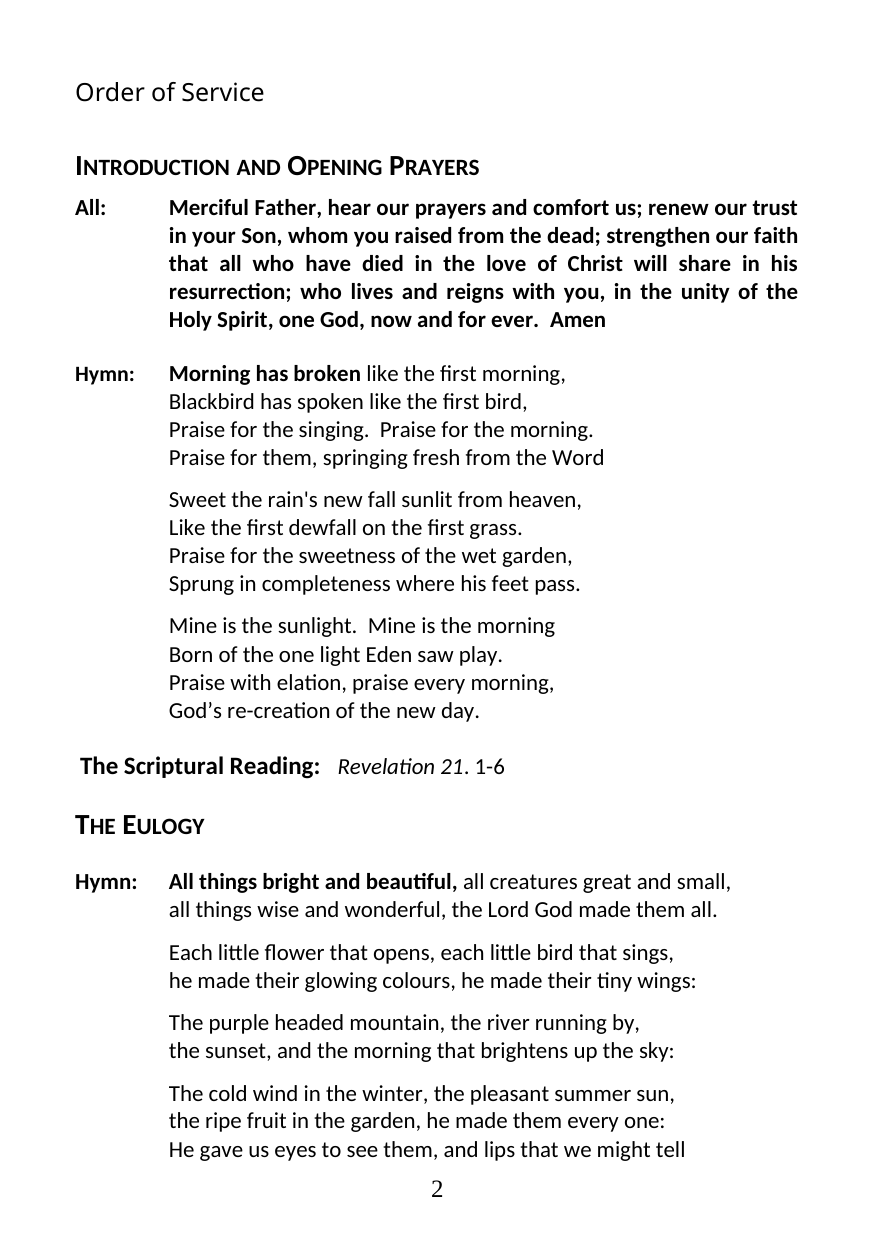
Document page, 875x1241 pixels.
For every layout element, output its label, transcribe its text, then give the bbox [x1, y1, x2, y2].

text Hymn: Morning has broken like the first morning, [75, 359, 799, 387]
text Each little flower that opens, each little bird that sings, [169, 938, 799, 966]
text The Scriptural Reading: Revelation 21. 1-6 [75, 750, 799, 781]
text the ripe fruit in the garden, he made them every one: [169, 1107, 799, 1135]
text the sunset, and the morning that brightens up the sky: [169, 1036, 799, 1064]
text The Eulogy [75, 806, 799, 842]
text The cold wind in the winter, the pleasant summer sun, [169, 1079, 799, 1107]
text He gave us eyes to see them, and lips that we might tell [169, 1135, 799, 1163]
text All: Merciful Father, hear our prayers and comfort us; renew our trust in your Son, whom you raised from the dead; strengthen our faith that all who have died in the love of Christ will share in his resurrection; who lives and reigns with you, in the unity of the Holy Spirit, one God, now and for ever. Amen [75, 193, 799, 333]
text The purple headed mountain, the river running by, [169, 1008, 799, 1036]
text Like the first dewfall on the first grass. [169, 513, 799, 541]
subtitle Order of Service [75, 75, 799, 109]
text he made their glowing colours, he made their tiny wings: [169, 966, 799, 994]
subtitle Introduction and Opening Prayers [75, 147, 799, 183]
text God’s re-creation of the new day. [169, 696, 799, 724]
text Born of the one light Eden saw play. [169, 640, 799, 668]
text Praise with elation, praise every morning, [169, 668, 799, 696]
text Praise for them, springing fresh from the Word [169, 443, 799, 471]
text Mine is the sunlight. Mine is the morning [169, 612, 799, 640]
text Praise for the sweetness of the wet garden, [169, 541, 799, 569]
text Sprung in completeness where his feet pass. [169, 569, 799, 597]
text all things wise and wonderful, the Lord God made them all. [169, 895, 799, 923]
text Blackbird has spoken like the first bird, [169, 387, 799, 415]
text Hymn: All things bright and beautiful, all creatures great and small, [75, 867, 799, 895]
text Sweet the rain's new fall sunlit from heaven, [169, 485, 799, 513]
text Praise for the singing. Praise for the morning. [169, 415, 799, 443]
